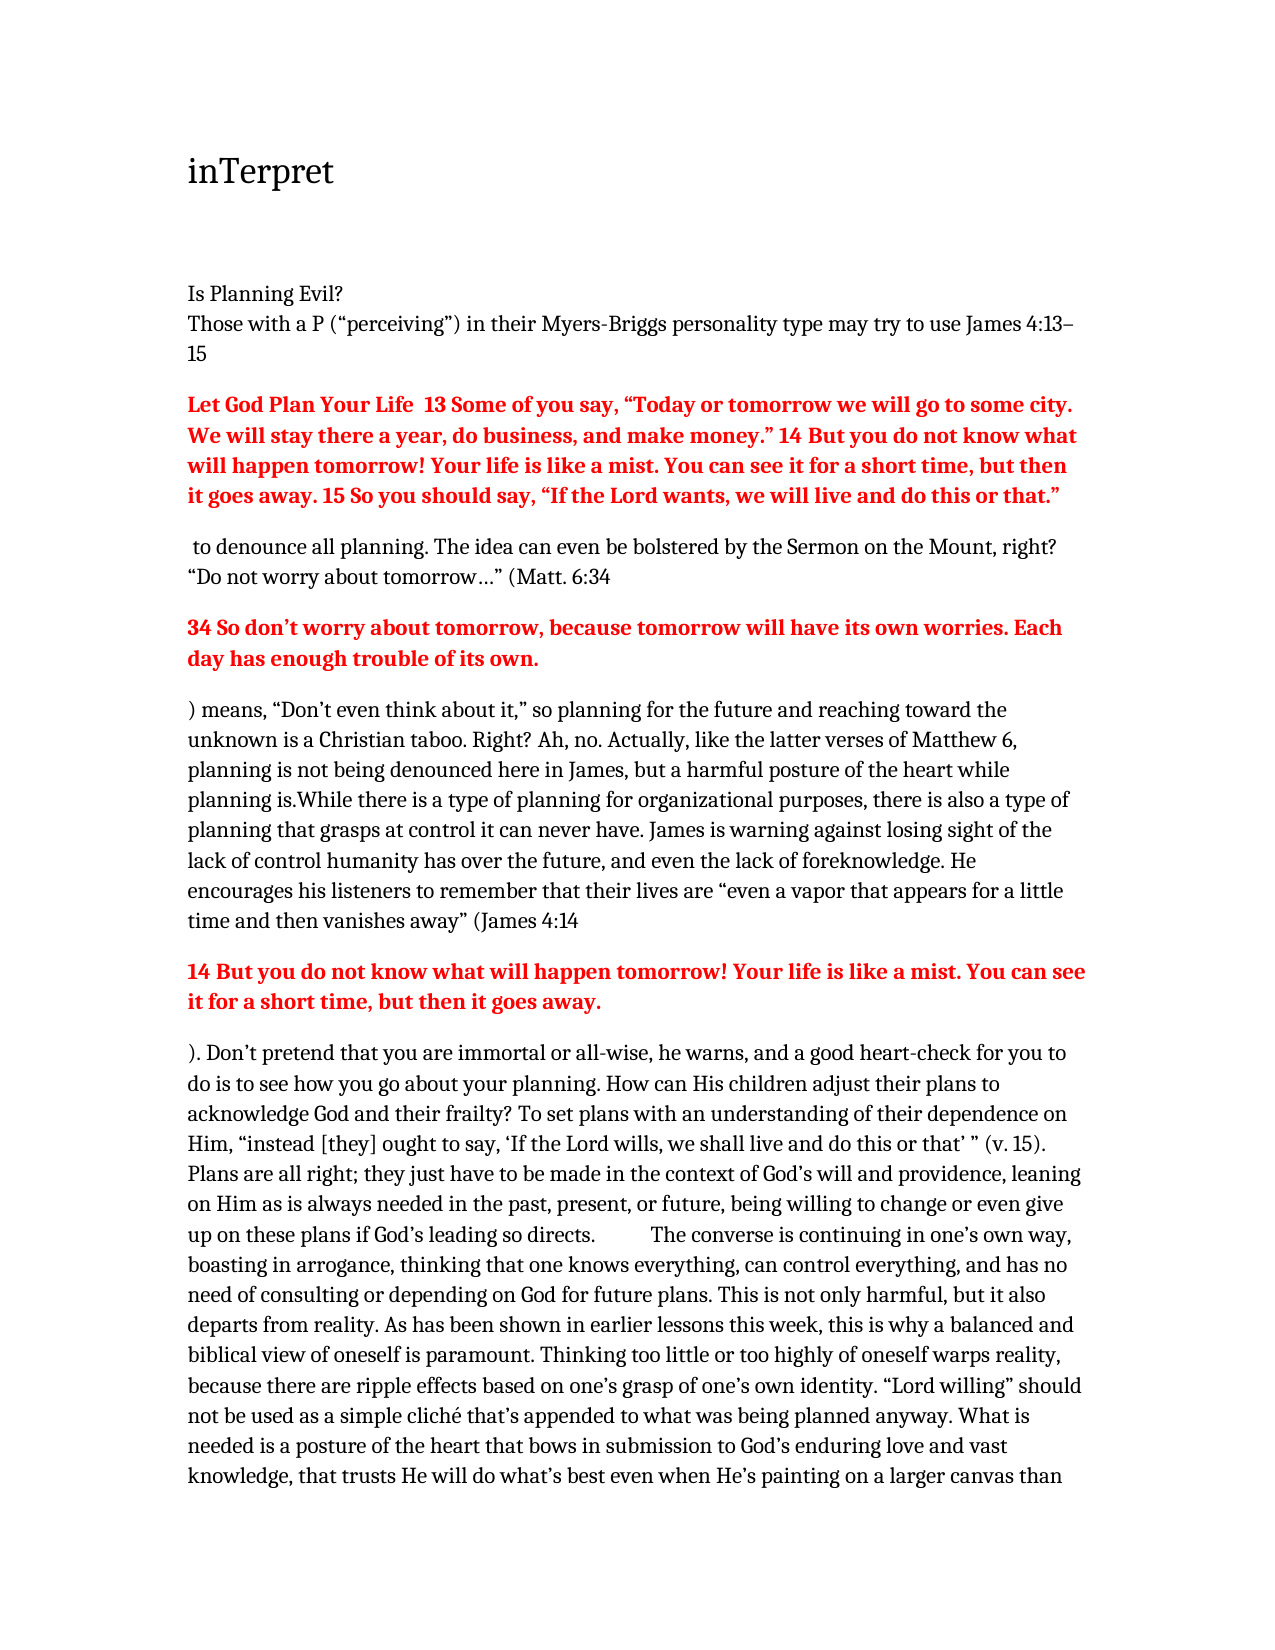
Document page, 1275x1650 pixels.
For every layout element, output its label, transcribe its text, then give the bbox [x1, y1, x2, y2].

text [187, 1040, 1087, 1489]
text to denounce all planning. The idea can even be bolstered by the Sermon on the Mount, right? “Do not worry about tomorrow…” (Matt. 6:34 [187, 534, 1087, 591]
text Is Planning Evil? Those with a P (“perceiving”) in their Myers-Briggs personality type may try to use James 4:13–15 [187, 220, 1087, 368]
text ) means, “Don’t even think about it,” so planning for the future and reaching toward the unknown is a Christian taboo. Right? Ah, no. Actually, like the latter verses of Matthew 6, planning is not being denounced here in James, but a harmful posture of the heart while planning is.While there is a type of planning for organizational purposes, there is also a type of planning that grasps at control it can never have. James is warning against losing sight of the lack of control humanity has over the future, and even the lack of foreknowledge. He encourages his listeners to remember that their lives are “even a vapor that appears for a little time and then vanishes away” (James 4:14 [187, 696, 1087, 934]
text Let God Plan Your Life 13 Some of you say, “Today or tomorrow we will go to some city. We will stay there a year, do business, and make money.” 14 But you do not know what will happen tomorrow! Your life is like a mist. You can see it for a short time, but then it goes away. 15 So you should say, “If the Lord wants, we will live and do this or that.” [187, 392, 1087, 509]
text 14 But you do not know what will happen tomorrow! Your life is like a mist. You can see it for a short time, but then it goes away. [187, 959, 1087, 1016]
text inTerpret [187, 150, 1087, 193]
text 34 So don’t worry about tomorrow, because tomorrow will have its own worries. Each day has enough trouble of its own. [187, 615, 1087, 672]
